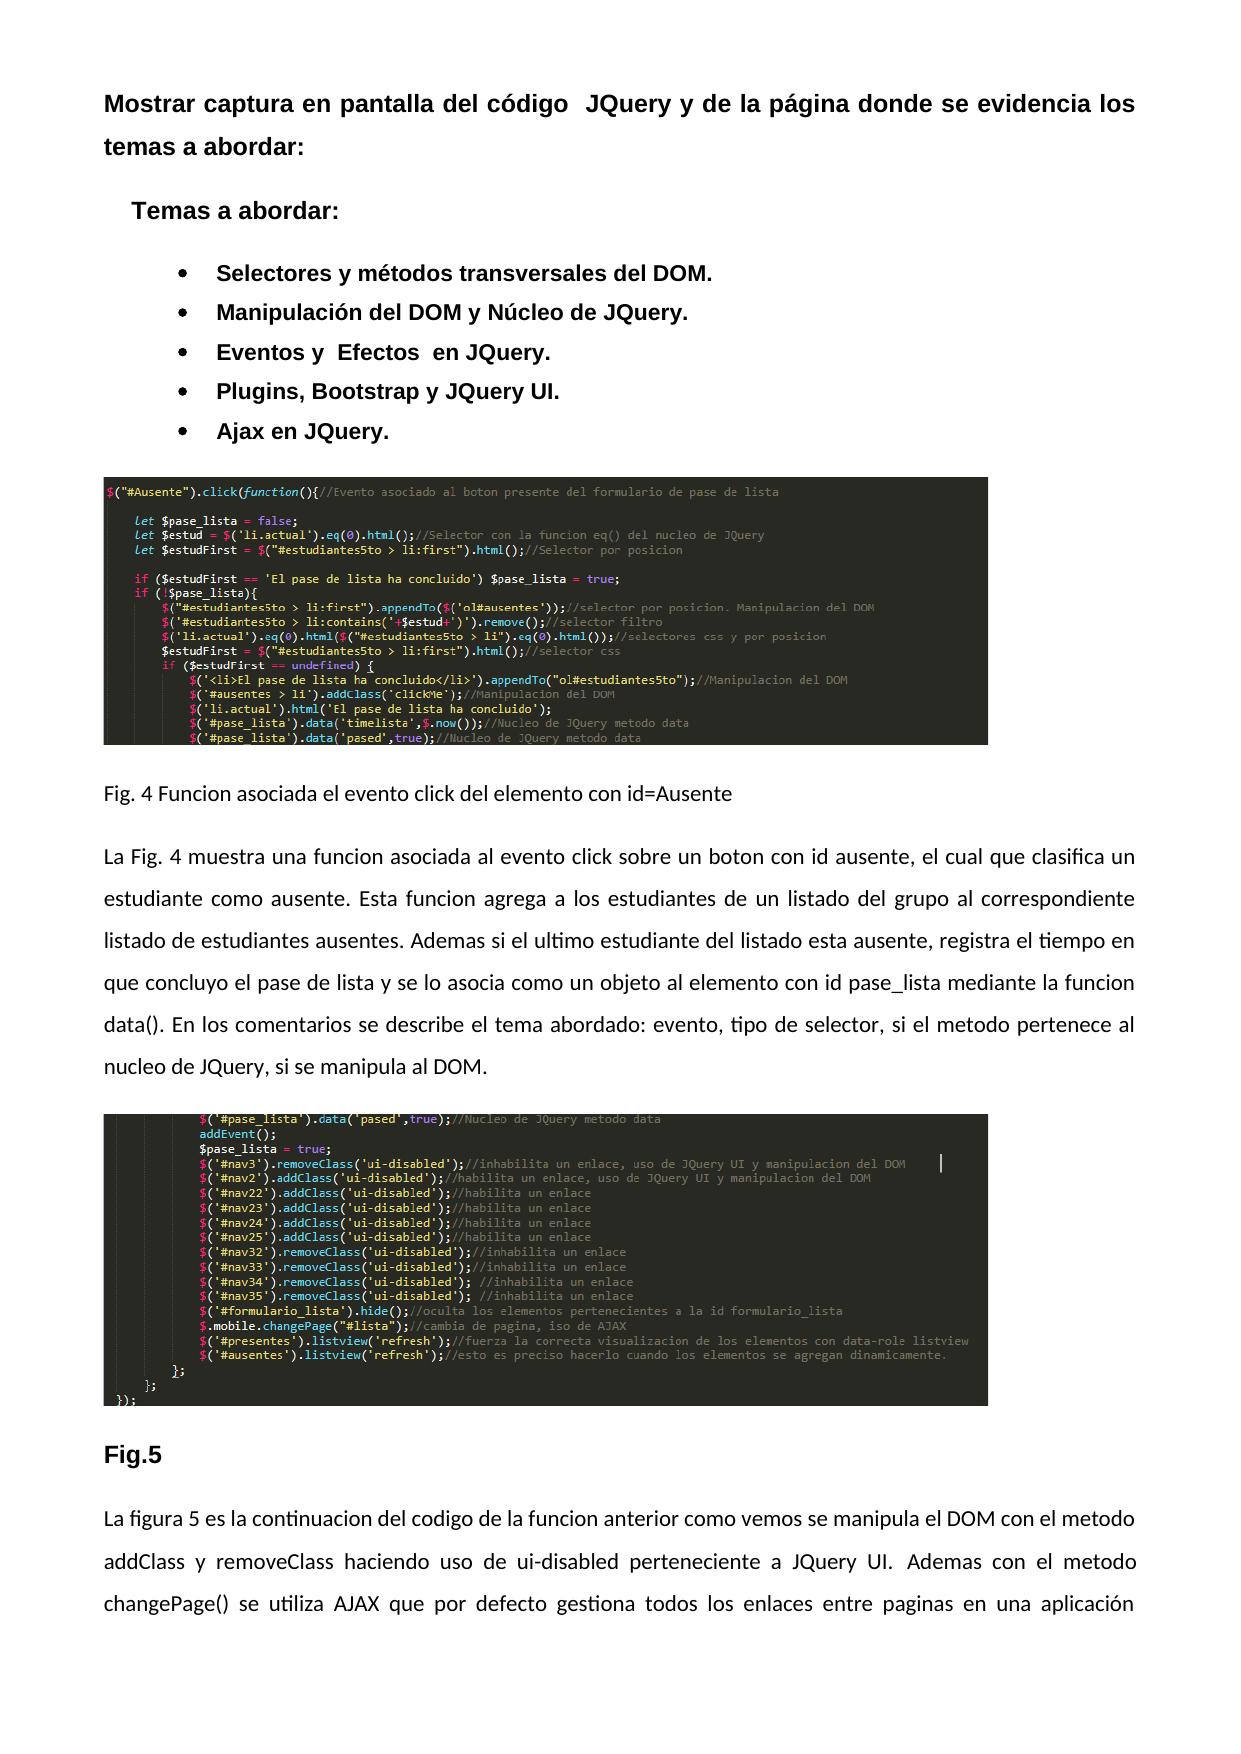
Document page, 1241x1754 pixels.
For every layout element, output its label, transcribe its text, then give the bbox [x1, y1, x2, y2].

list Ajax en JQuery. [178, 418, 1137, 444]
picture [103, 477, 989, 745]
list Manipulación del DOM y Núcleo de JQuery. [178, 299, 1137, 326]
text Temas a abordar: [103, 196, 1137, 224]
list Selectores y métodos transversales del DOM. [178, 260, 1137, 286]
list Eventos y Efectos en JQuery. [178, 339, 1137, 365]
picture [103, 1114, 989, 1406]
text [103, 1504, 1137, 1617]
text Mostrar captura en pantalla del código JQuery y de la página donde se evidencia los temas a abordar: [103, 89, 1137, 161]
text Fig. 4 Funcion asociada el evento click del elemento con id=Ausente [103, 779, 1137, 807]
list Plugins, Bootstrap y JQuery UI. [178, 378, 1137, 404]
text La Fig. 4 muestra una funcion asociada al evento click sobre un boton con id ausente, el cual que clasifica un estudiante como ausente. Esta funcion agrega a los estudiantes de un listado del grupo al correspondiente listado de estudiantes ausentes. Ademas si el ultimo estudiante del listado esta ausente, registra el tiempo en que concluyo el pase de lista y se lo asocia como un objeto al elemento con id pase_lista mediante la funcion data(). En los comentarios se describe el tema abordado: evento, tipo de selector, si el metodo pertenece al nucleo de JQuery, si se manipula al DOM. [103, 842, 1137, 1080]
text Fig.5 [103, 1440, 1137, 1469]
